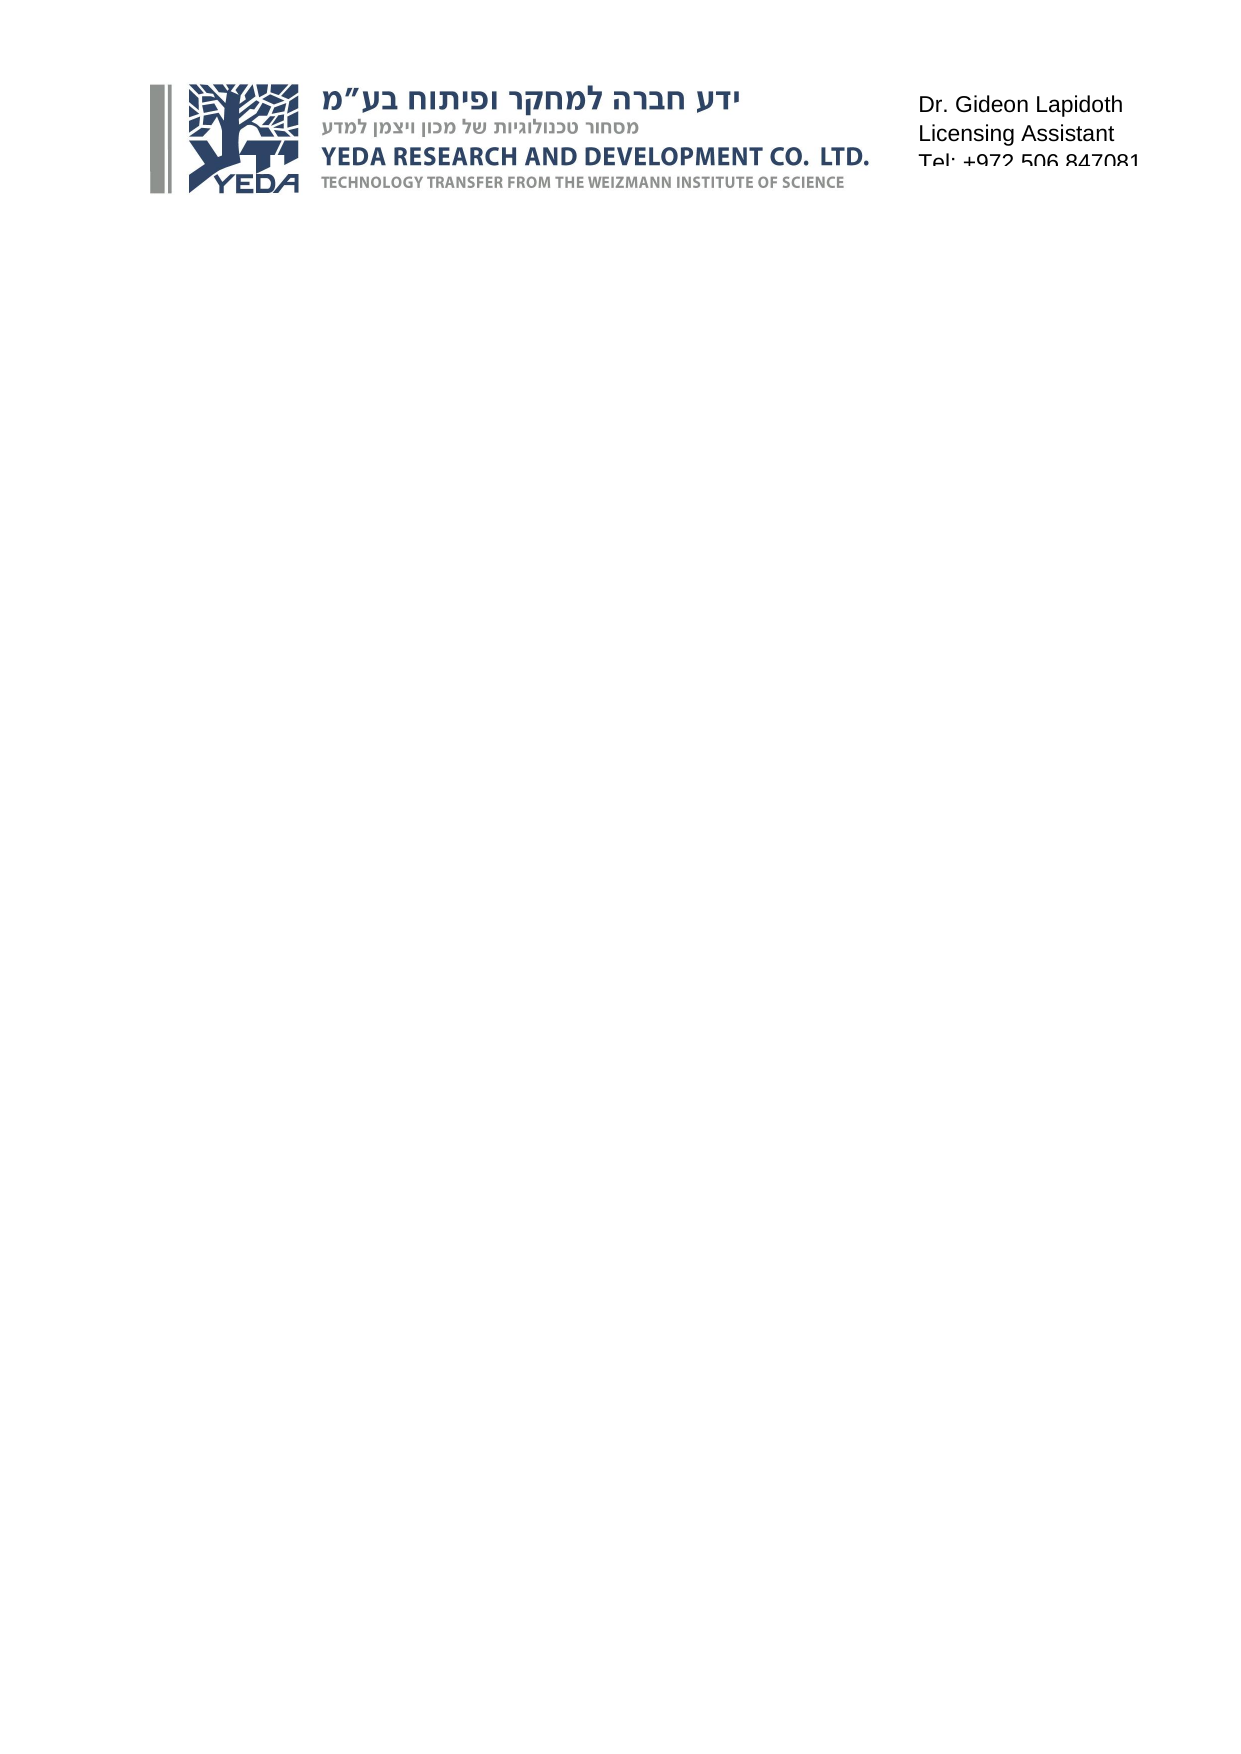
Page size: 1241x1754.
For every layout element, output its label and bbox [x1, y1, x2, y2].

picture [150, 75, 903, 201]
